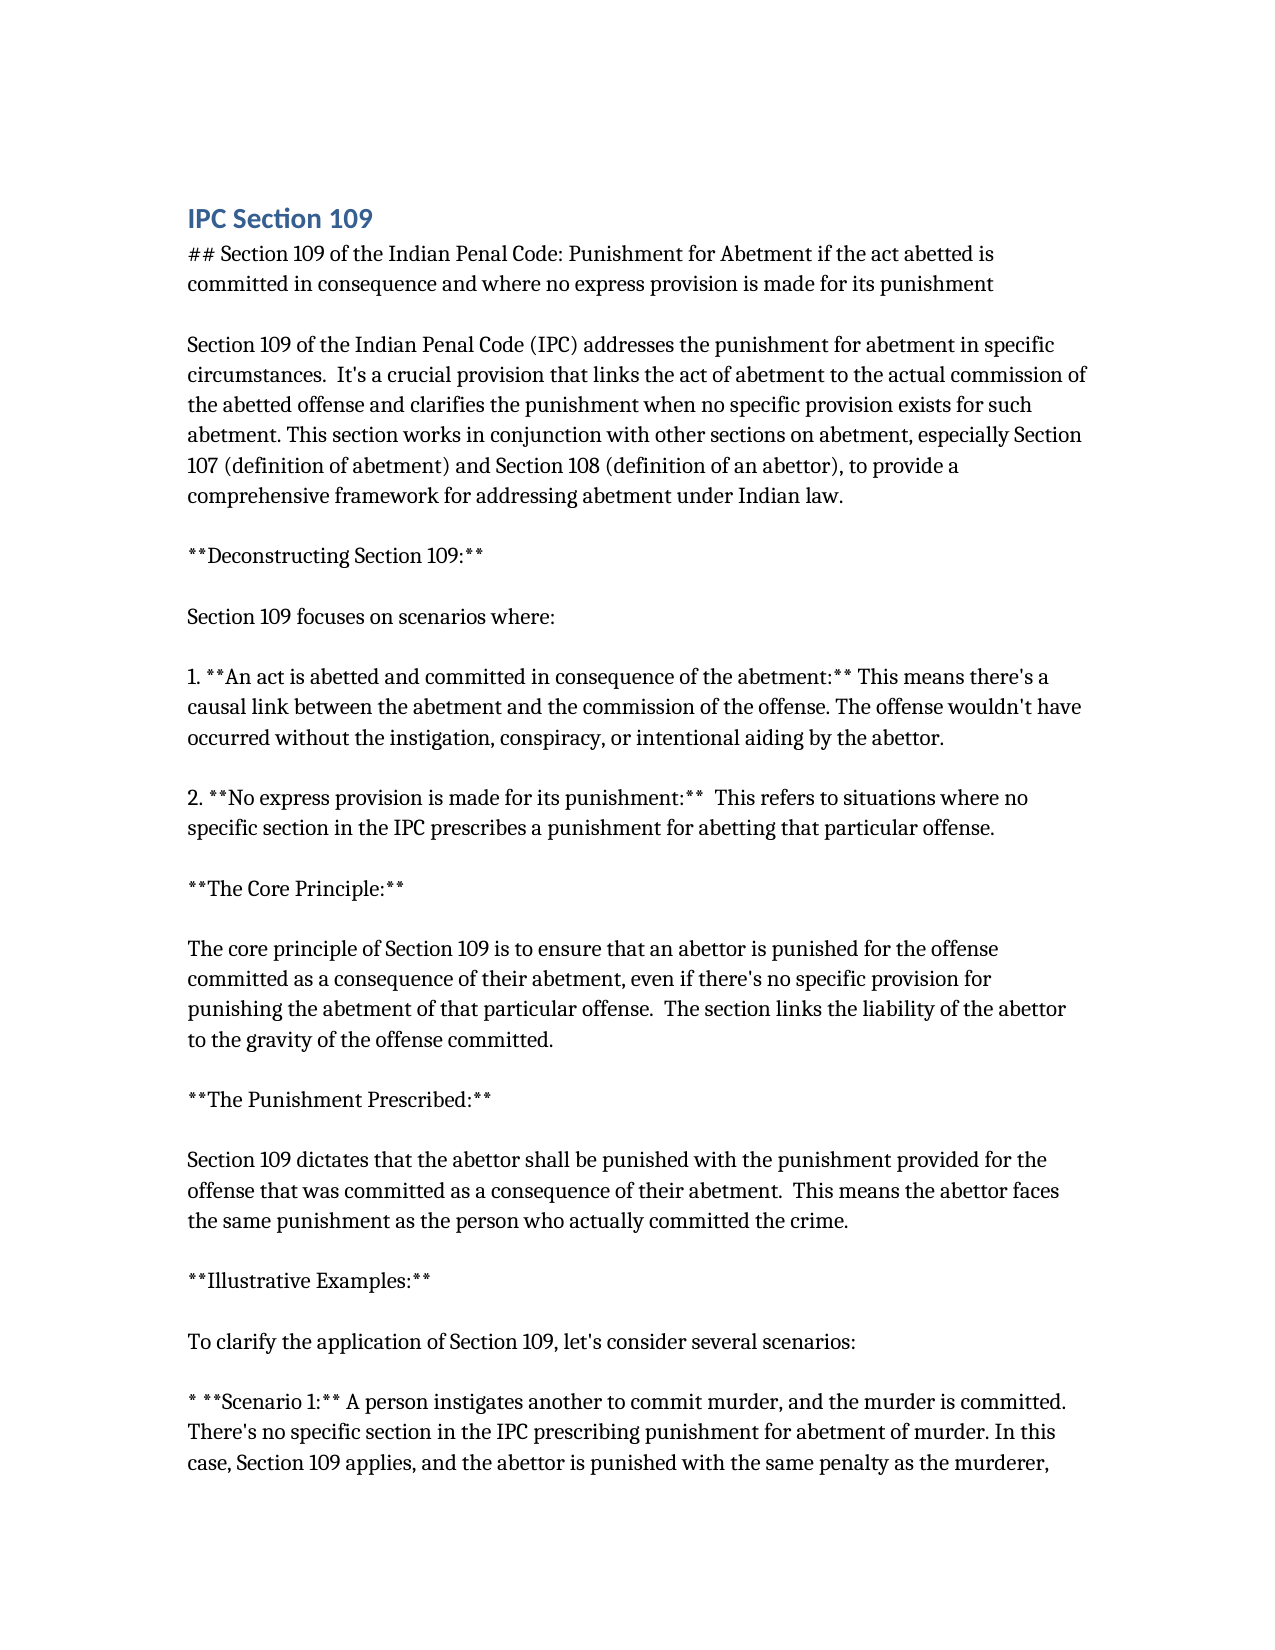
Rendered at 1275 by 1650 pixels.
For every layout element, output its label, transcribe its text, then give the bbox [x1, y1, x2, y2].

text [187, 241, 1087, 1476]
subtitle IPC Section 109 [187, 200, 1087, 236]
